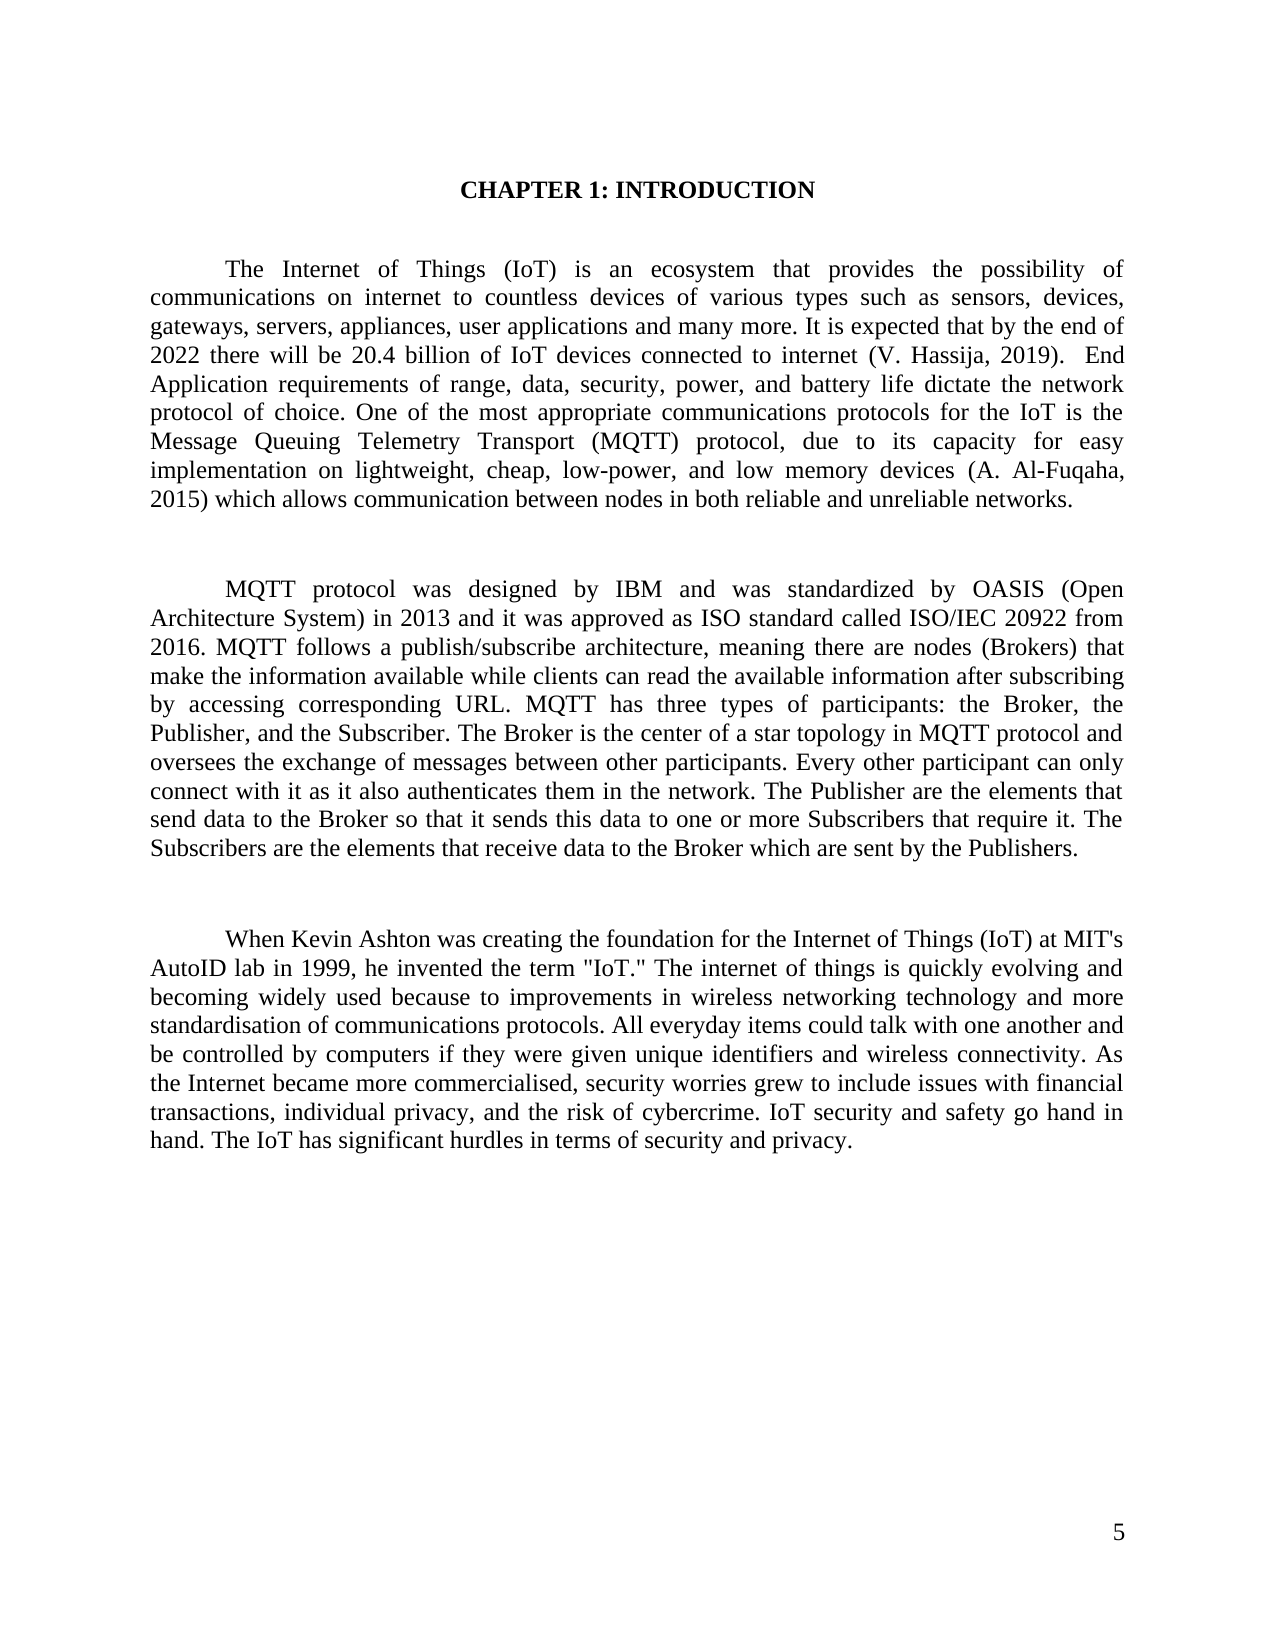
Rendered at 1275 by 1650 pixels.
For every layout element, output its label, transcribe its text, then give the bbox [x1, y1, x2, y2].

text MQTT protocol was designed by IBM and was standardized by OASIS (Open Architecture System) in 2013 and it was approved as ISO standard called ISO/IEC 20922 from 2016. MQTT follows a publish/subscribe architecture, meaning there are nodes (Brokers) that make the information available while clients can read the available information after subscribing by accessing corresponding URL. MQTT has three types of participants: the Broker, the Publisher, and the Subscriber. The Broker is the center of a star topology in MQTT protocol and oversees the exchange of messages between other participants. Every other participant can only connect with it as it also authenticates them in the network. The Publisher are the elements that send data to the Broker so that it sends this data to one or more Subscribers that require it. The Subscribers are the elements that receive data to the Broker which are sent by the Publishers. [150, 574, 1125, 862]
subtitle CHAPTER 1: INTRODUCTION [150, 175, 1125, 204]
text When Kevin Ashton was creating the foundation for the Internet of Things (IoT) at MIT's AutoID lab in 1999, he invented the term "IoT." The internet of things is quickly evolving and becoming widely used because to improvements in wireless networking technology and more standardisation of communications protocols. All everyday items could talk with one another and be controlled by computers if they were given unique identifiers and wireless connectivity. As the Internet became more commercialised, security worries grew to include issues with financial transactions, individual privacy, and the risk of cybercrime. IoT security and safety go hand in hand. The IoT has significant hurdles in terms of security and privacy. [150, 924, 1125, 1154]
text The Internet of Things (IoT) is an ecosystem that provides the possibility of communications on internet to countless devices of various types such as sensors, devices, gateways, servers, appliances, user applications and many more. It is expected that by the end of 2022 there will be 20.4 billion of IoT devices connected to internet . End Application requirements of range, data, security, power, and battery life dictate the network protocol of choice. One of the most appropriate communications protocols for the IoT is the Message Queuing Telemetry Transport (MQTT) protocol, due to its capacity for easy implementation on lightweight, cheap, low-power, and low memory devices which allows communication between nodes in both reliable and unreliable networks. [150, 254, 1125, 512]
